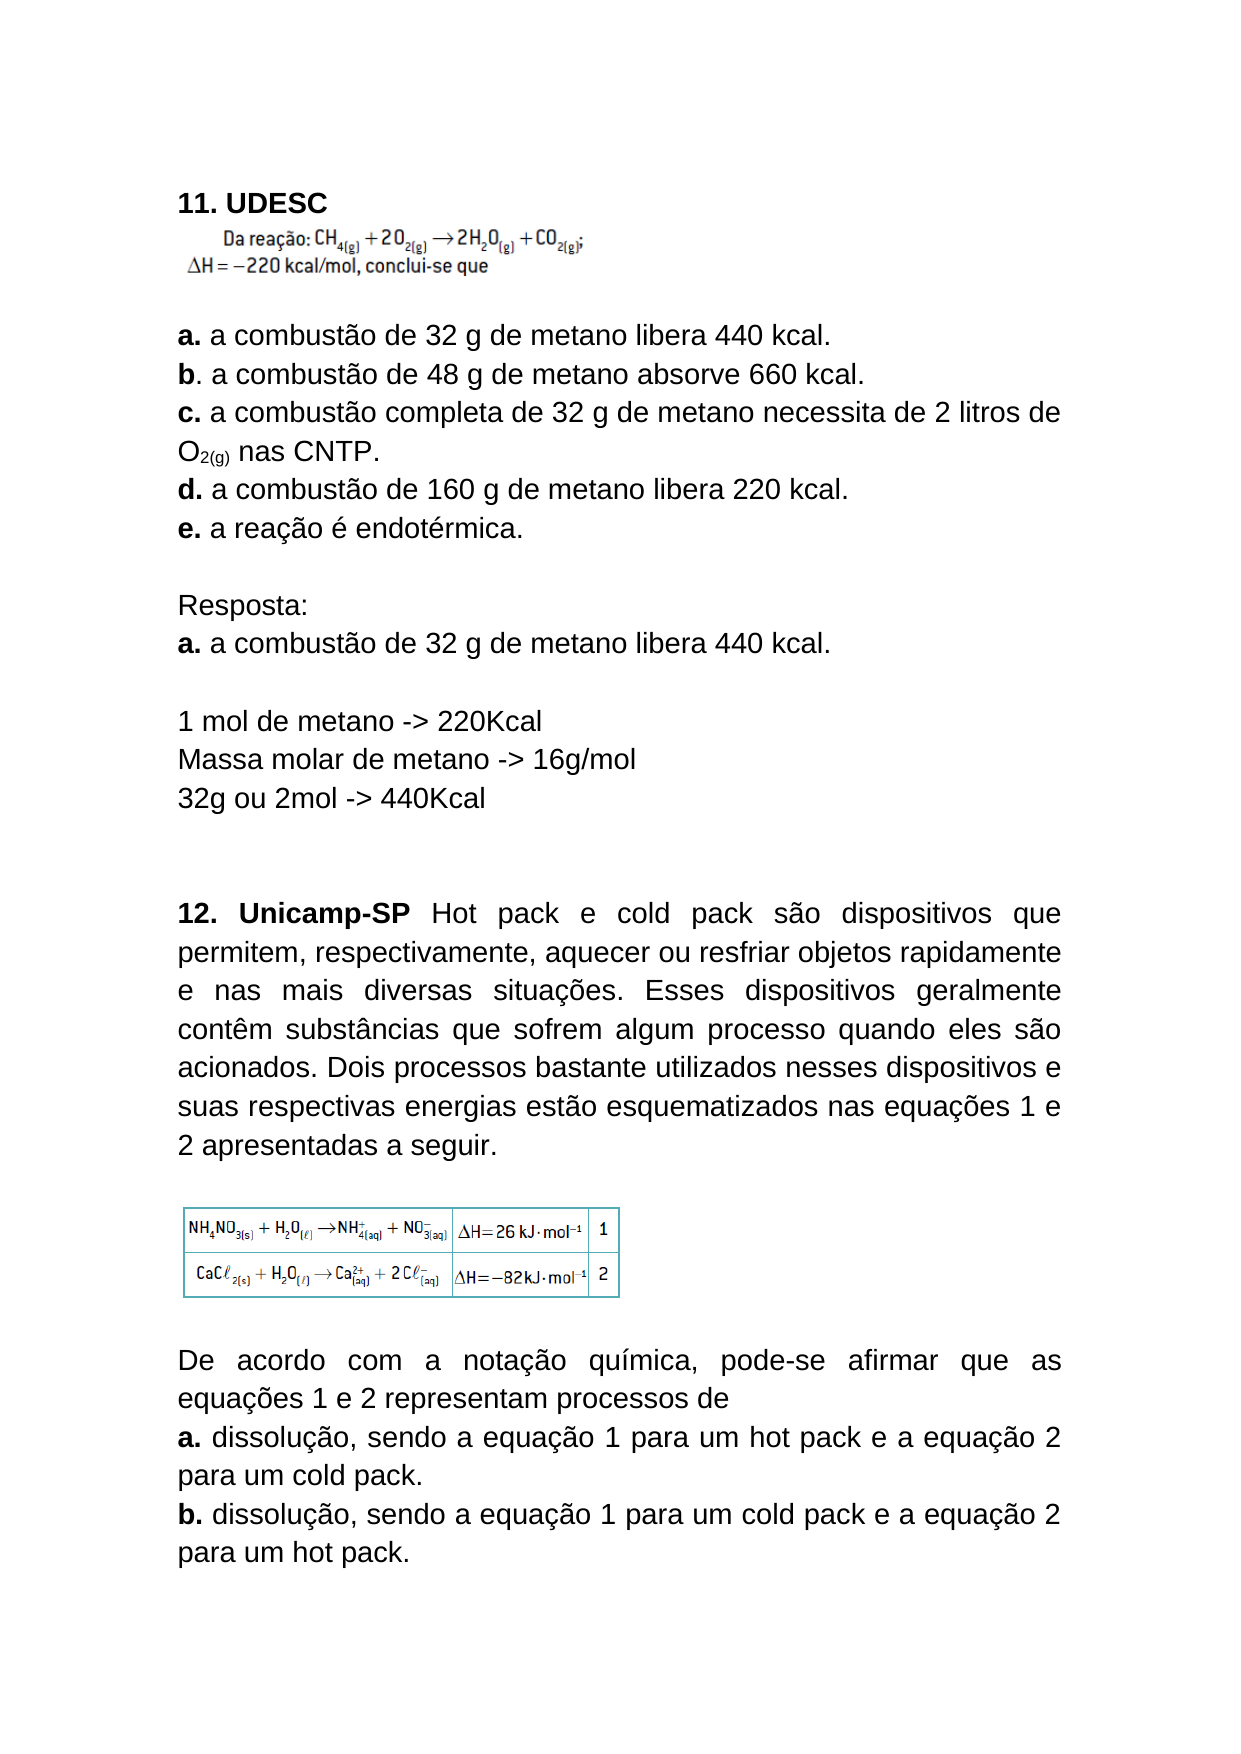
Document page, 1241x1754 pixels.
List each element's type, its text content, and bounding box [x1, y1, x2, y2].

text a. a combustão de 32 g de metano libera 440 kcal. [177, 626, 1063, 660]
text a. a combustão de 32 g de metano libera 440 kcal. [177, 318, 1063, 352]
text d. a combustão de 160 g de metano libera 220 kcal. [177, 472, 1063, 506]
text b. dissolução, sendo a equação 1 para um cold pack e a equação 2 para um hot pack. [177, 1497, 1063, 1569]
text b. a combustão de 48 g de metano absorve 660 kcal. [177, 357, 1063, 390]
text Resposta: [177, 588, 1063, 621]
text 11. UDESC [177, 186, 1063, 220]
text a. dissolução, sendo a equação 1 para um hot pack e a equação 2 para um cold pack. [177, 1419, 1063, 1492]
text De acordo com a notação química, pode-se afirmar que as equações 1 e 2 representam processos de [177, 1342, 1063, 1414]
text Massa molar de metano -> 16g/mol [177, 742, 1063, 776]
text 12. Unicamp-SP Hot pack e cold pack são dispositivos que permitem, respectivamente, aquecer ou resfriar objetos rapidamente e nas mais diversas situações. Esses dispositivos geralmente contêm substâncias que sofrem algum processo quando eles são acionados. Dois processos bastante utilizados nesses dispositivos e suas respectivas energias estão esquematizados nas equações 1 e 2 apresentadas a seguir. [177, 896, 1063, 1161]
text c. a combustão completa de 32 g de metano necessita de 2 litros de O2(g) nas CNTP. [177, 395, 1063, 467]
text 1 mol de metano -> 220Kcal [177, 703, 1063, 737]
text e. a reação é endotérmica. [177, 511, 1063, 544]
text 32g ou 2mol -> 440Kcal [177, 781, 1063, 814]
